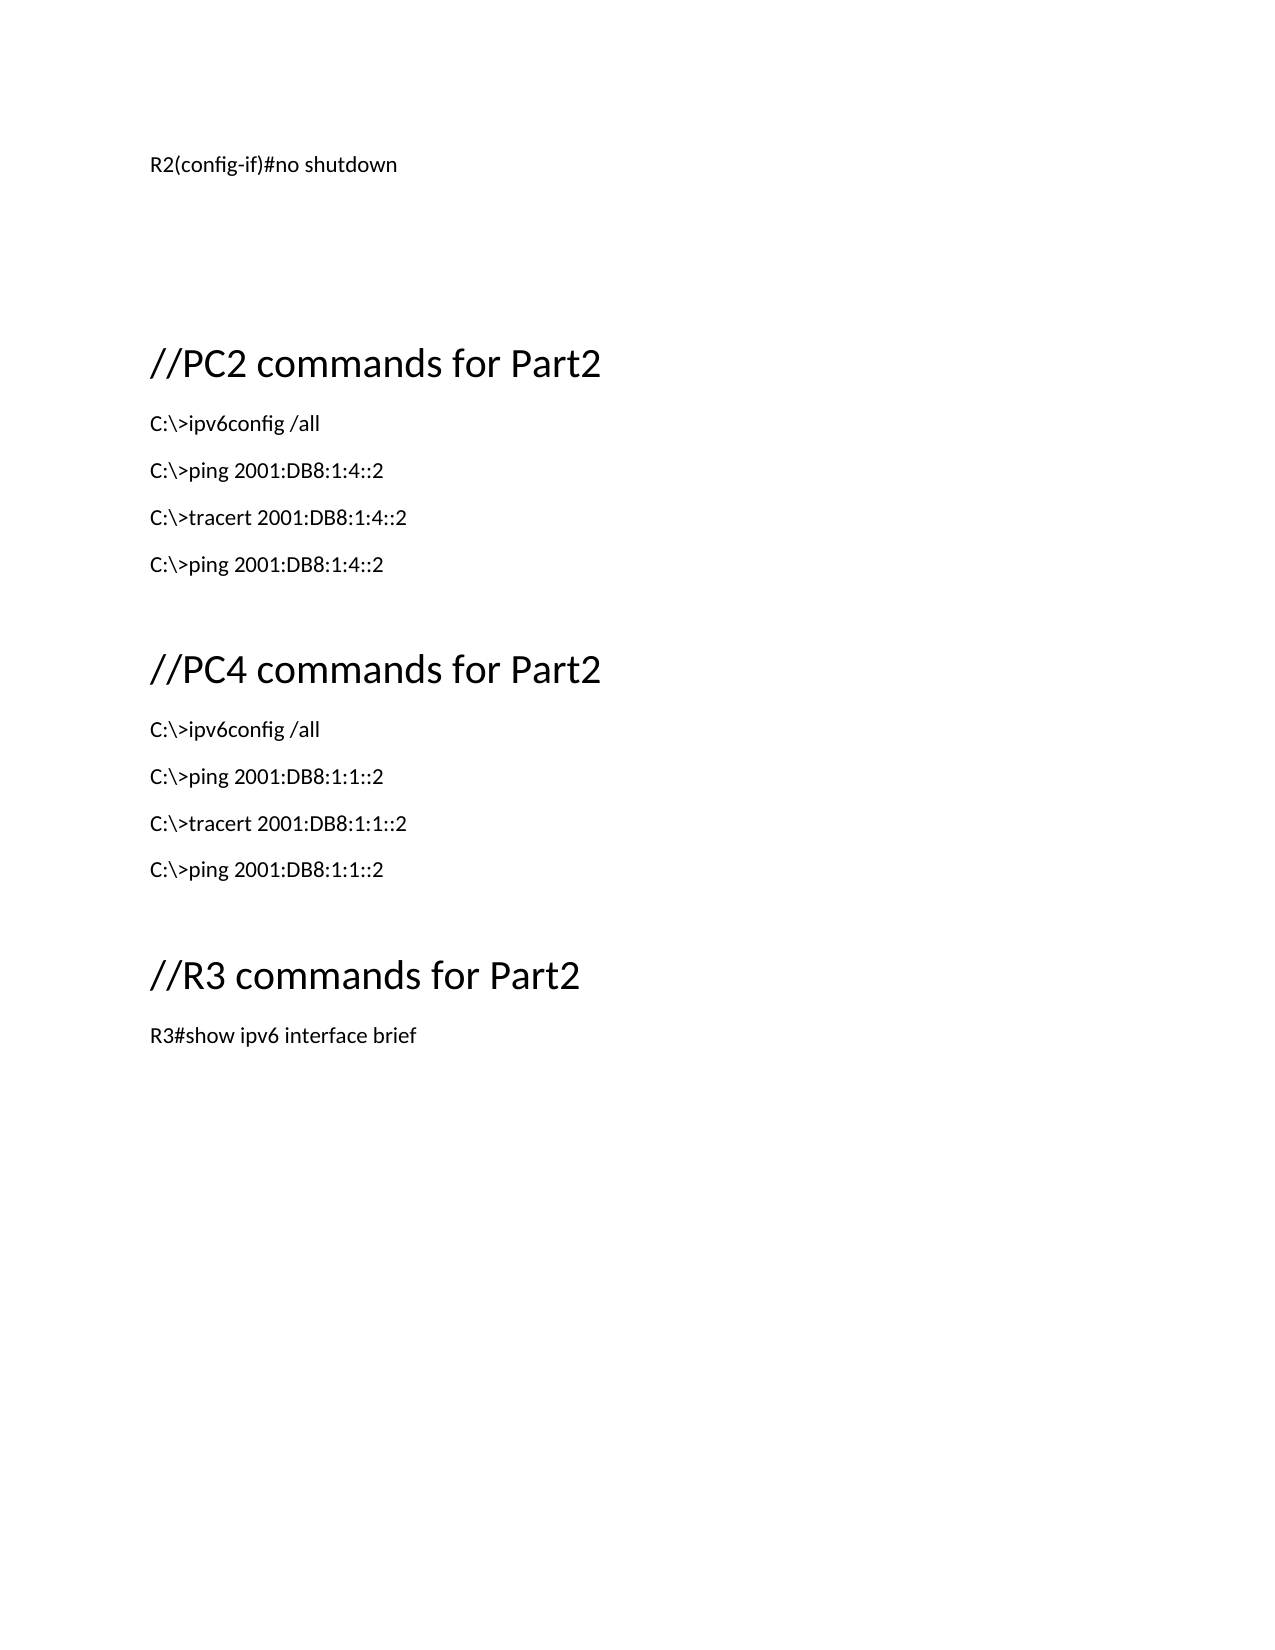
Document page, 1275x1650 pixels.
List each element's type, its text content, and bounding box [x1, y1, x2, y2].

text C:\>ping 2001:DB8:1:4::2 [150, 456, 1125, 484]
text C:\>ipv6config /all [150, 715, 1125, 743]
text //PC4 commands for Part2 [150, 643, 1125, 694]
text C:\>ipv6config /all [150, 409, 1125, 437]
text C:\>ping 2001:DB8:1:1::2 [150, 762, 1125, 790]
text //PC2 commands for Part2 [150, 337, 1125, 388]
text C:\>ping 2001:DB8:1:1::2 [150, 856, 1125, 884]
text C:\>tracert 2001:DB8:1:1::2 [150, 809, 1125, 837]
text //R3 commands for Part2 [150, 949, 1125, 1000]
text C:\>ping 2001:DB8:1:4::2 [150, 550, 1125, 578]
text C:\>tracert 2001:DB8:1:4::2 [150, 503, 1125, 531]
text R3#show ipv6 interface brief [150, 1021, 1125, 1049]
text R2(config-if)#no shutdown [150, 150, 1125, 178]
